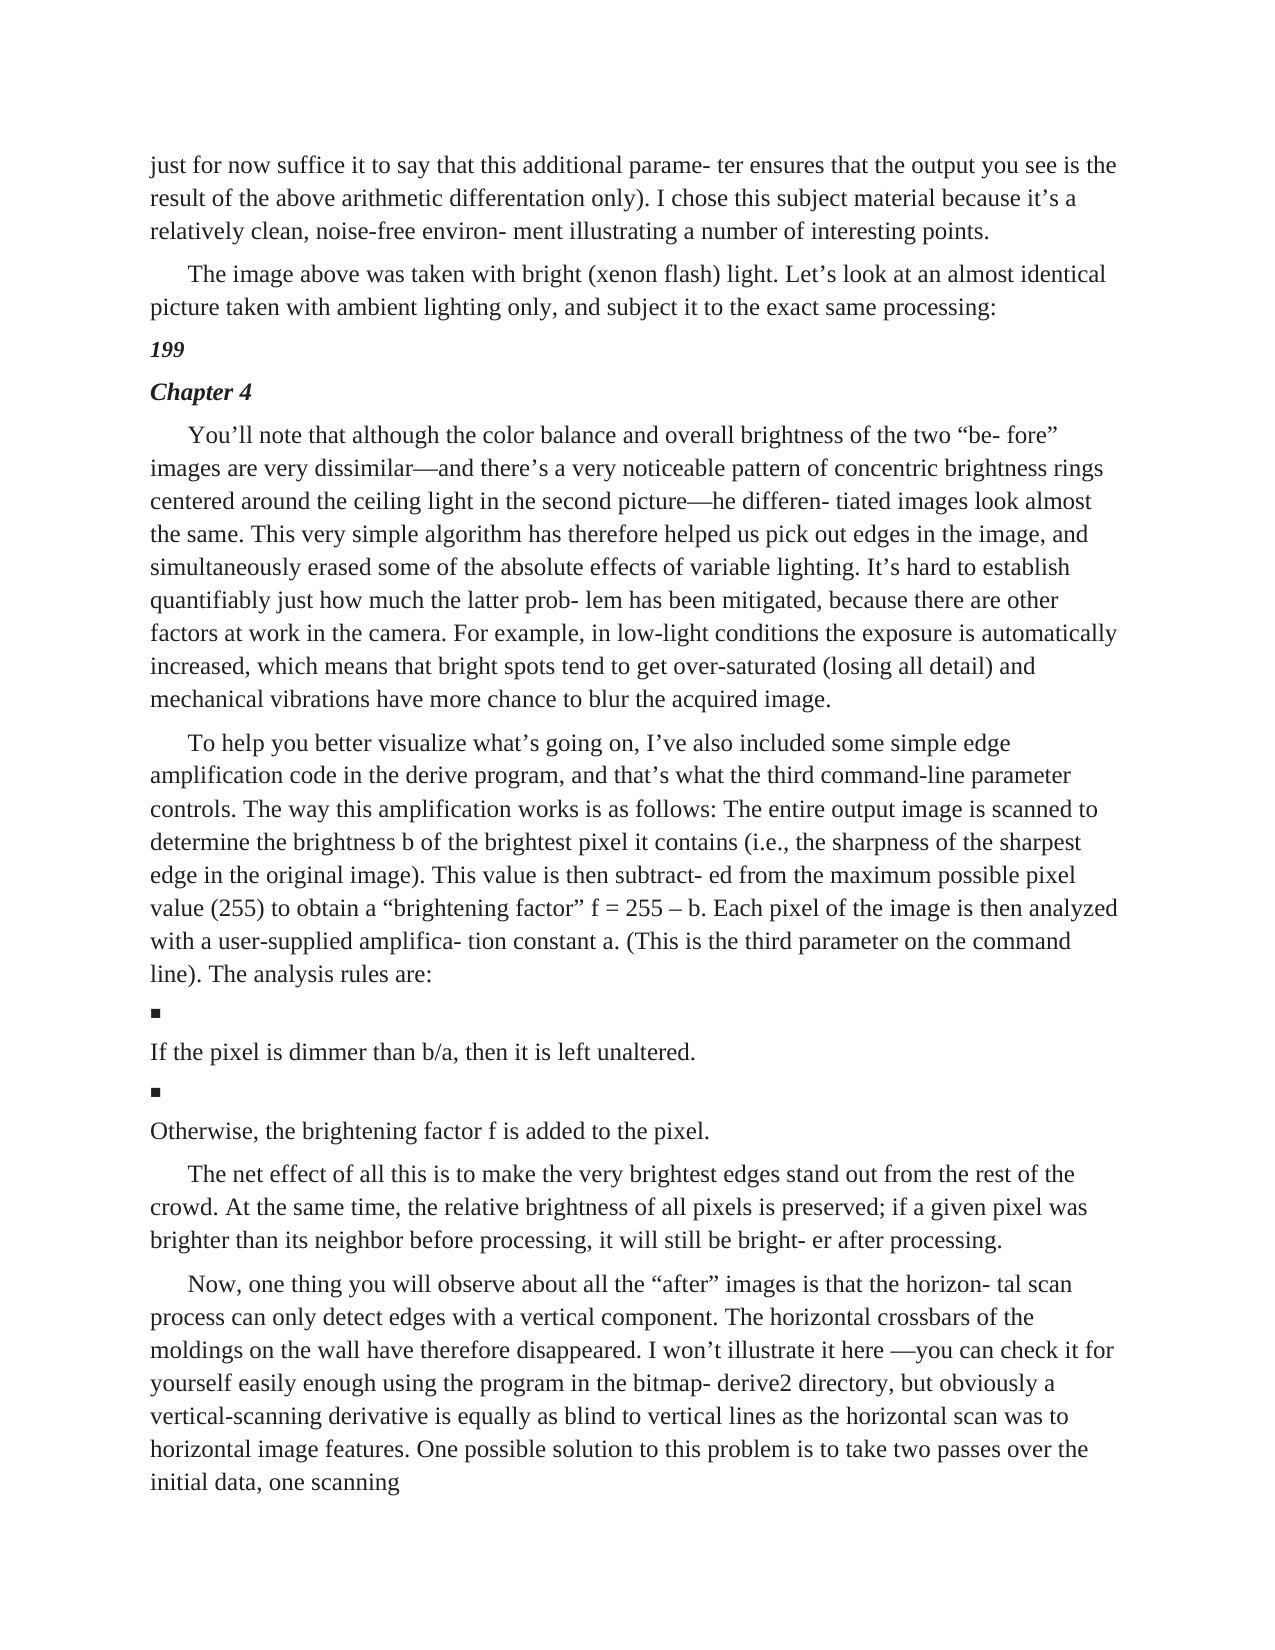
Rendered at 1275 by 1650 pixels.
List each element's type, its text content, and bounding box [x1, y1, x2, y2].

text The image above was taken with bright (xenon flash) light. Let’s look at an almost identical picture taken with ambient lighting only, and subject it to the exact same processing: [150, 259, 1125, 321]
text Chapter 4 [150, 377, 1125, 405]
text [150, 150, 1125, 245]
text The net effect of all this is to make the very brightest edges stand out from the rest of the crowd. At the same time, the relative brightness of all pixels is preserved; if a given pixel was brighter than its neighbor before processing, it will still be bright- er after processing. [150, 1159, 1125, 1254]
text To help you better visualize what’s going on, I’ve also included some simple edge amplification code in the derive program, and that’s what the third command-line parameter controls. The way this amplification works is as follows: The entire output image is scanned to determine the brightness b of the brightest pixel it contains (i.e., the sharpness of the sharpest edge in the original image). This value is then subtract- ed from the maximum possible pixel value (255) to obtain a “brightening factor” f = 255 – b. Each pixel of the image is then analyzed with a user-supplied amplifica- tion constant a. (This is the third parameter on the command line). The analysis rules are: [150, 728, 1125, 987]
text ■ [150, 1081, 1125, 1102]
text ■ [150, 1002, 1125, 1024]
text Otherwise, the brightening factor f is added to the pixel. [150, 1116, 1125, 1145]
text Now, one thing you will observe about all the “after” images is that the horizon- tal scan process can only detect edges with a vertical component. The horizontal crossbars of the moldings on the wall have therefore disappeared. I won’t illustrate it here —you can check it for yourself easily enough using the program in the bitmap- derive2 directory, but obviously a vertical-scanning derivative is equally as blind to vertical lines as the horizontal scan was to horizontal image features. One possible solution to this problem is to take two passes over the initial data, one scanning [150, 1269, 1125, 1496]
text 199 [150, 336, 1125, 362]
text If the pixel is dimmer than b/a, then it is left unaltered. [150, 1037, 1125, 1066]
text You’ll note that although the color balance and overall brightness of the two “be- fore” images are very dissimilar—and there’s a very noticeable pattern of concentric brightness rings centered around the ceiling light in the second picture—he differen- tiated images look almost the same. This very simple algorithm has therefore helped us pick out edges in the image, and simultaneously erased some of the absolute effects of variable lighting. It’s hard to establish quantifiably just how much the latter prob- lem has been mitigated, because there are other factors at work in the camera. For example, in low-light conditions the exposure is automatically increased, which means that bright spots tend to get over-saturated (losing all detail) and mechanical vibrations have more chance to blur the acquired image. [150, 420, 1125, 713]
